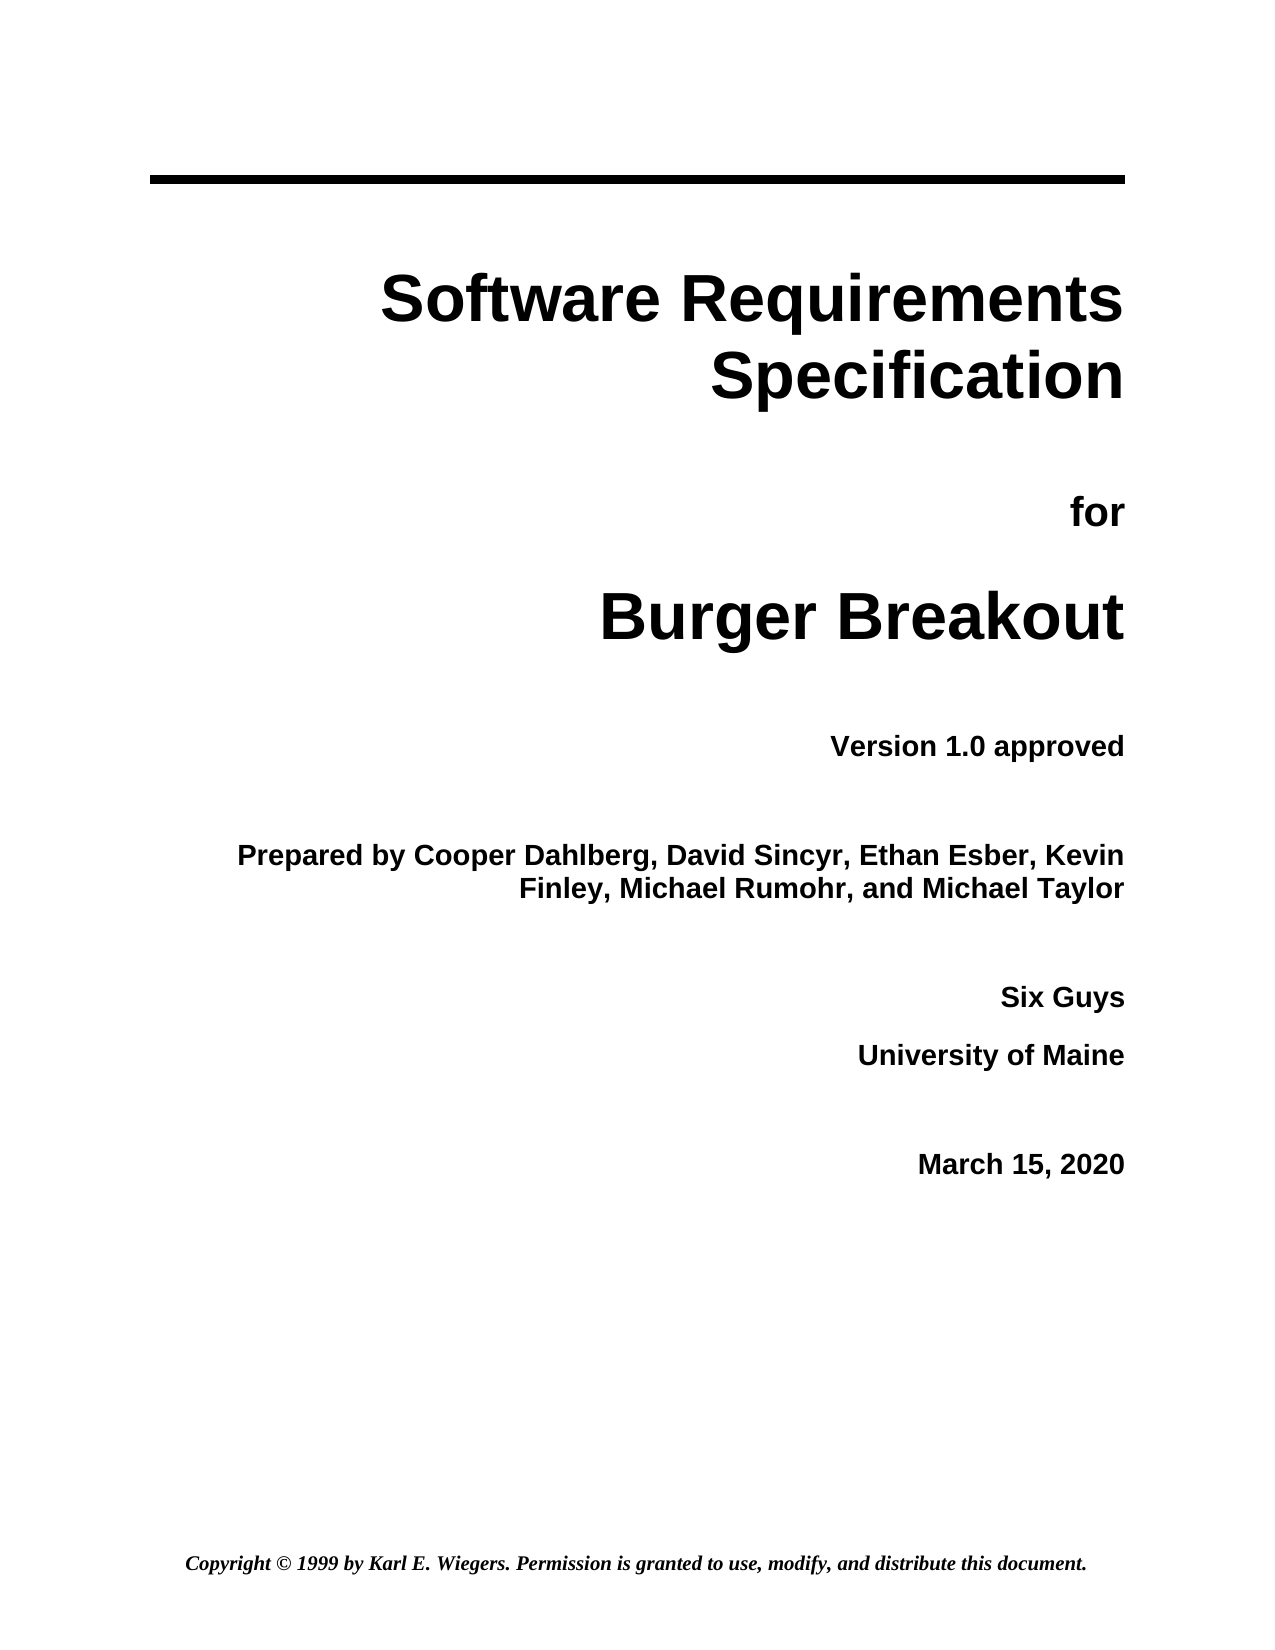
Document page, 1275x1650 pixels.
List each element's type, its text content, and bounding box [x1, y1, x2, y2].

title for [150, 488, 1125, 536]
text Version 1.0 approved [150, 729, 1125, 762]
text Prepared by Cooper Dahlberg, David Sincyr, Ethan Esber, Kevin Finley, Michael Rumohr, and Michael Taylor [150, 837, 1125, 904]
title Burger Breakout [150, 577, 1125, 654]
title Software Requirements Specification [150, 259, 1125, 413]
text March 15, 2020 [150, 1147, 1125, 1180]
text Six Guys [150, 979, 1125, 1013]
text University of Maine [150, 1038, 1125, 1072]
